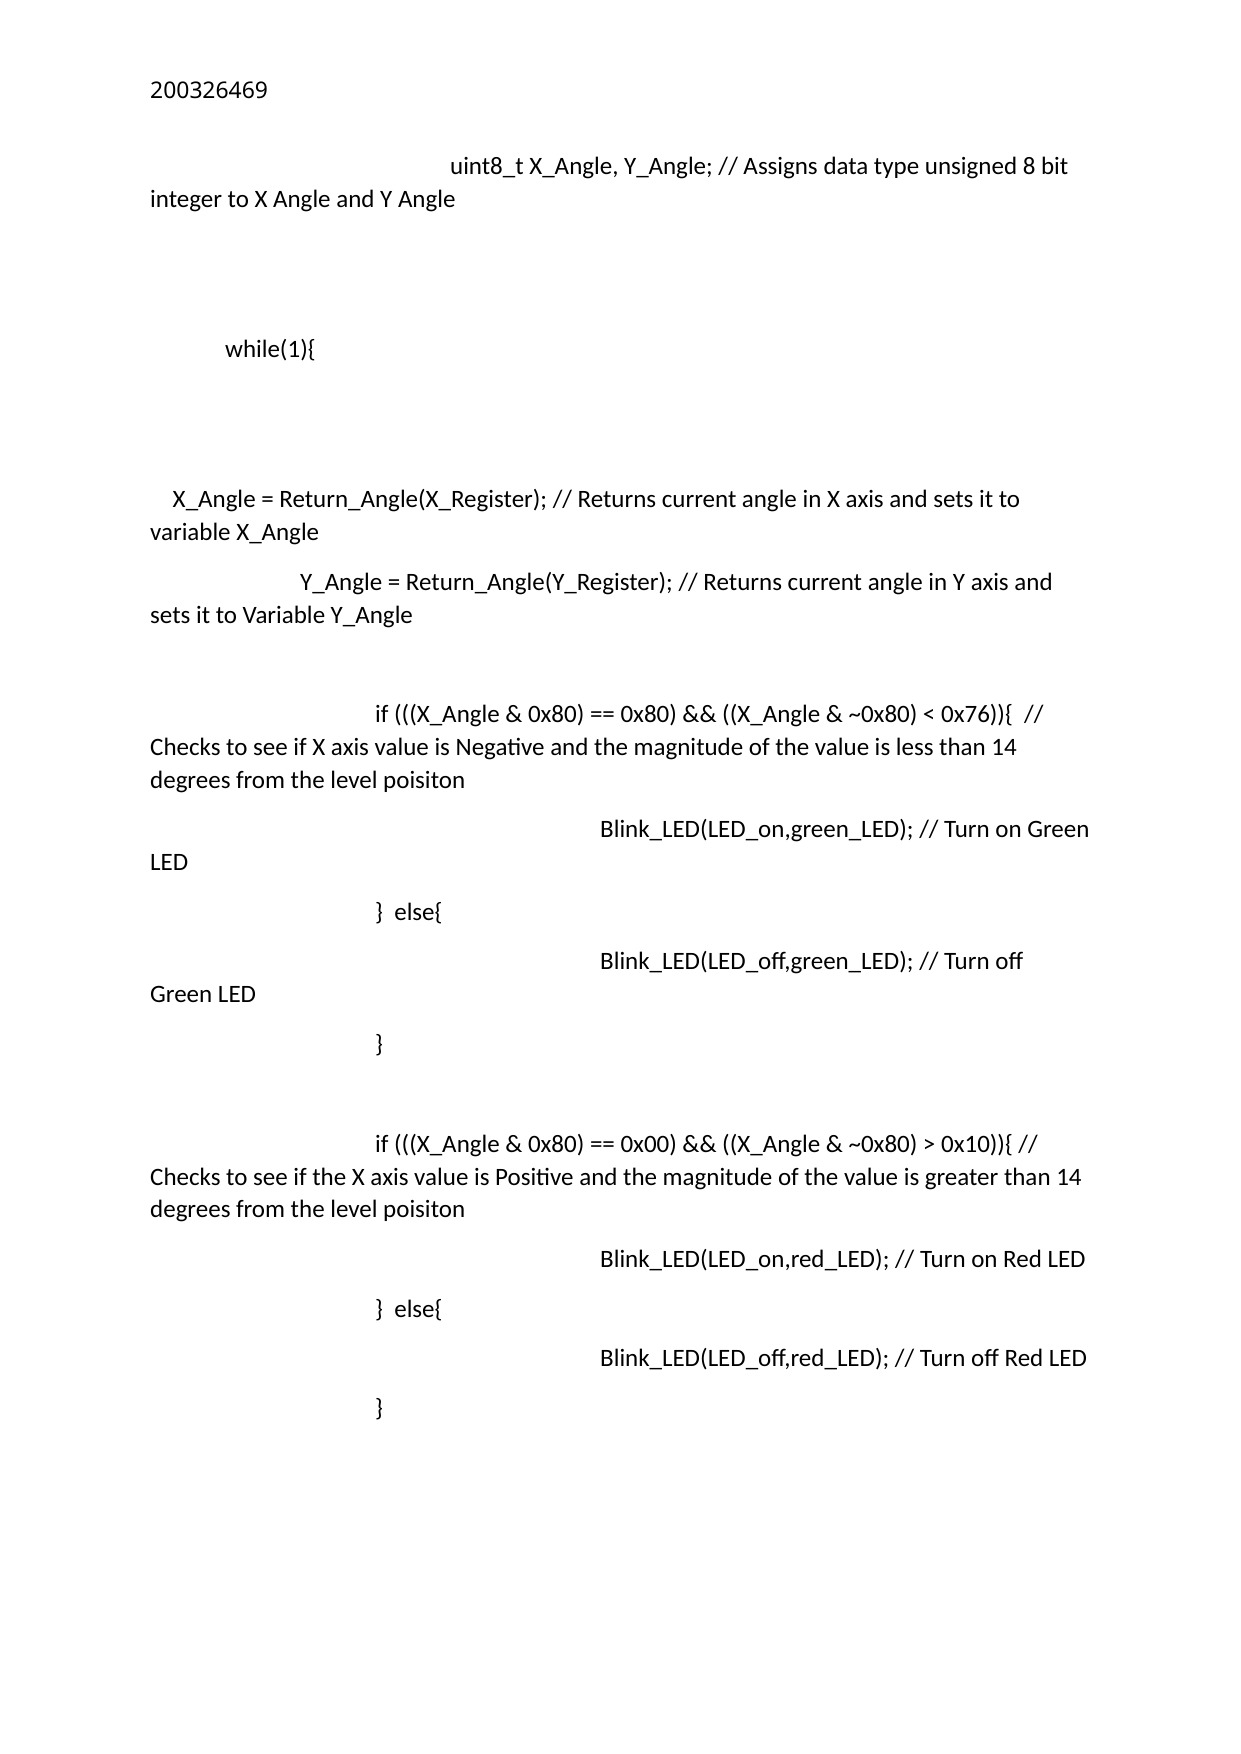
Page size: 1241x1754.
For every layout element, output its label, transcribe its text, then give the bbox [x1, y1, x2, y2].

text } else{ [150, 896, 1090, 926]
text Blink_LED(LED_off,green_LED); // Turn off Green LED [150, 945, 1090, 1009]
text Blink_LED(LED_on,red_LED); // Turn on Red LED [150, 1243, 1090, 1274]
text uint8_t X_Angle, Y_Angle; // Assigns data type unsigned 8 bit integer to X Angle and Y Angle [150, 150, 1090, 213]
text if (((X_Angle & 0x80) == 0x80) && ((X_Angle & ~0x80) < 0x76)){ // Checks to see if X axis value is Negative and the magnitude of the value is less than 14 degrees from the level poisiton [150, 698, 1090, 794]
text if (((X_Angle & 0x80) == 0x00) && ((X_Angle & ~0x80) > 0x10)){ // Checks to see if the X axis value is Positive and the magnitude of the value is greater than 14 degrees from the level poisiton [150, 1128, 1090, 1224]
text X_Angle = Return_Angle(X_Register); // Returns current angle in X axis and sets it to variable X_Angle [150, 483, 1090, 547]
text } [150, 1392, 1090, 1422]
text } [150, 1028, 1090, 1058]
text Y_Angle = Return_Angle(Y_Register); // Returns current angle in Y axis and sets it to Variable Y_Angle [150, 566, 1090, 629]
text } else{ [150, 1293, 1090, 1323]
text while(1){ [150, 333, 1090, 364]
text Blink_LED(LED_off,red_LED); // Turn off Red LED [150, 1342, 1090, 1373]
text Blink_LED(LED_on,green_LED); // Turn on Green LED [150, 813, 1090, 877]
